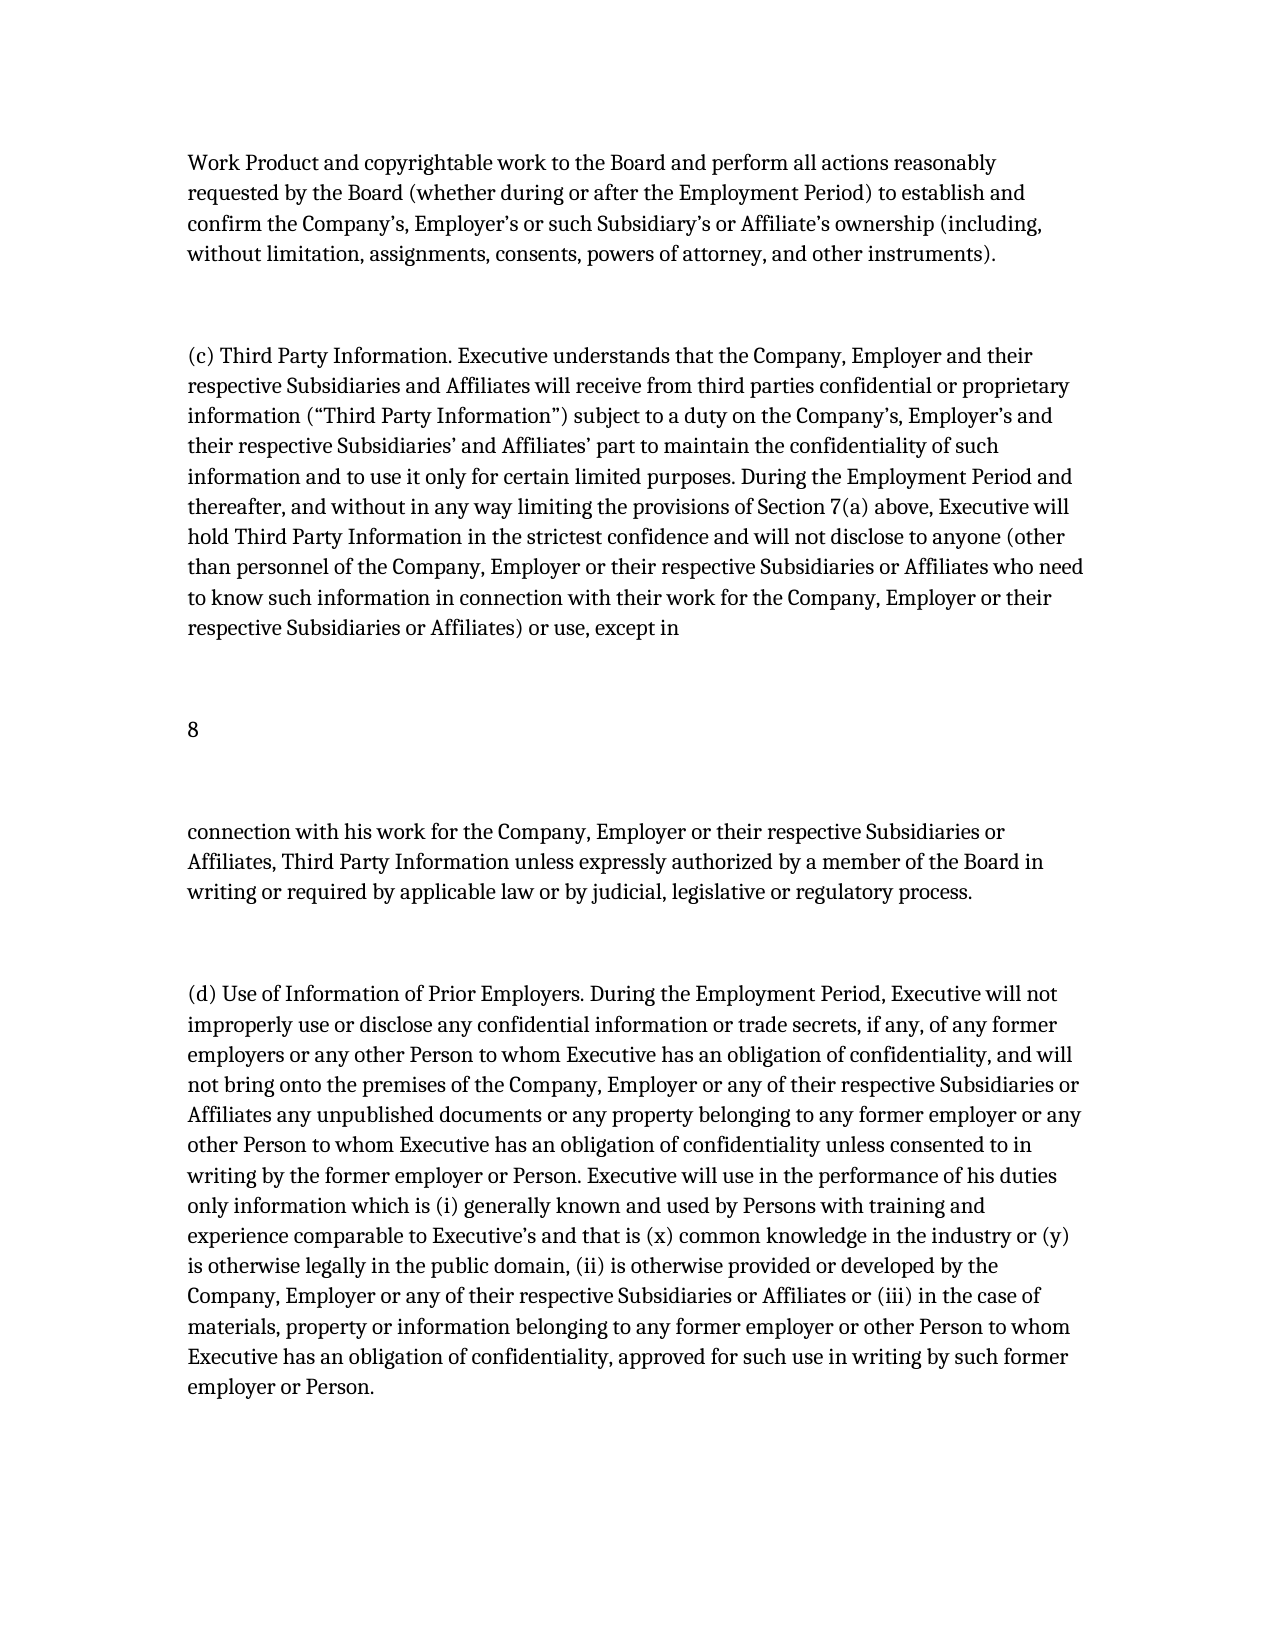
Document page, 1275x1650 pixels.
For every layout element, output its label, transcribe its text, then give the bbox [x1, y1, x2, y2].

text (c) Third Party Information. Executive understands that the Company, Employer and their respective Subsidiaries and Affiliates will receive from third parties confidential or proprietary information (“Third Party Information”) subject to a duty on the Company’s, Employer’s and their respective Subsidiaries’ and Affiliates’ part to maintain the confidentiality of such information and to use it only for certain limited purposes. During the Employment Period and thereafter, and without in any way limiting the provisions of Section 7(a) above, Executive will hold Third Party Information in the strictest confidence and will not disclose to anyone (other than personnel of the Company, Employer or their respective Subsidiaries or Affiliates who need to know such information in connection with their work for the Company, Employer or their respective Subsidiaries or Affiliates) or use, except in [187, 343, 1087, 641]
text connection with his work for the Company, Employer or their respective Subsidiaries or Affiliates, Third Party Information unless expressly authorized by a member of the Board in writing or required by applicable law or by judicial, legislative or regulatory process. [187, 819, 1087, 906]
text (d) Use of Information of Prior Employers. During the Employment Period, Executive will not improperly use or disclose any confidential information or trade secrets, if any, of any former employers or any other Person to whom Executive has an obligation of confidentiality, and will not bring onto the premises of the Company, Employer or any of their respective Subsidiaries or Affiliates any unpublished documents or any property belonging to any former employer or any other Person to whom Executive has an obligation of confidentiality unless consented to in writing by the former employer or Person. Executive will use in the performance of his duties only information which is (i) generally known and used by Persons with training and experience comparable to Executive’s and that is (x) common knowledge in the industry or (y) is otherwise legally in the public domain, (ii) is otherwise provided or developed by the Company, Employer or any of their respective Subsidiaries or Affiliates or (iii) in the case of materials, property or information belonging to any former employer or other Person to whom Executive has an obligation of confidentiality, approved for such use in writing by such former employer or Person. [187, 981, 1087, 1400]
text 8 [187, 717, 1087, 743]
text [187, 150, 1087, 267]
